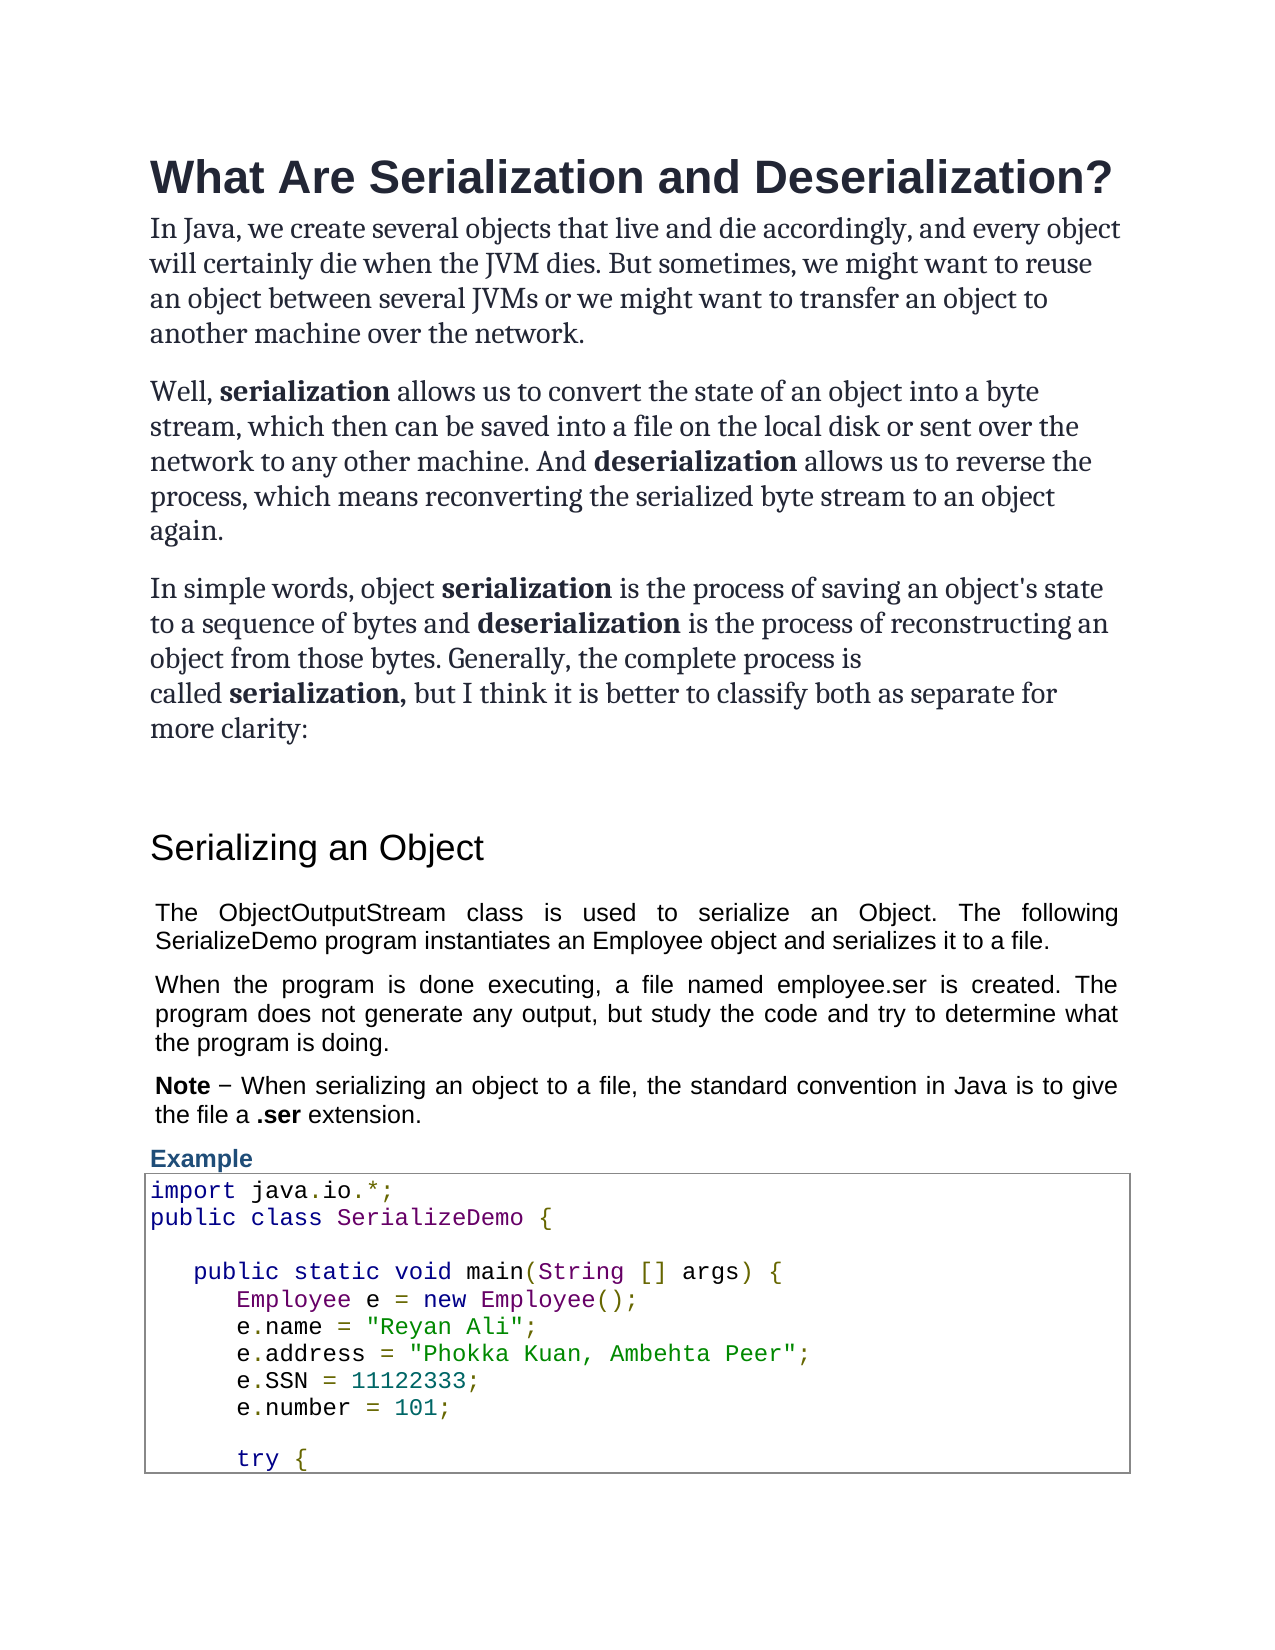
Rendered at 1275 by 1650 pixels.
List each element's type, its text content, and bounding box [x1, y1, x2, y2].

text e.SSN = 11122333; [150, 1368, 1125, 1396]
text Note − When serializing an object to a file, the standard convention in Java is to give the file a .ser extension. [155, 1071, 1120, 1129]
text The ObjectOutputStream class is used to serialize an Object. The following SerializeDemo program instantiates an Employee object and serializes it to a file. [155, 897, 1120, 955]
text e.number = 101; [150, 1396, 1125, 1423]
text import java.io.*; [146, 1174, 1129, 1205]
text In Java, we create several objects that live and die accordingly, and every object will certainly die when the JVM dies. But sometimes, we might want to reuse an object between several JVMs or we might want to transfer an object to another machine over the network. [150, 212, 1125, 351]
subtitle Serializing an Object [150, 826, 1125, 868]
text public static void main(String [] args) { [150, 1260, 1125, 1287]
text When the program is done executing, a file named employee.ser is created. The program does not generate any output, but study the code and try to determine what the program is doing. [155, 970, 1120, 1056]
subtitle What Are Serialization and Deserialization? [150, 150, 1125, 204]
text Well, serialization allows us to convert the state of an object into a byte stream, which then can be saved into a file on the local disk or sent over the network to any other machine. And deserialization allows us to reverse the process, which means reconverting the serialized byte stream to an object again. [150, 374, 1125, 548]
text e.address = "Phokka Kuan, Ambehta Peer"; [150, 1341, 1125, 1368]
text e.name = "Reyan Ali"; [150, 1314, 1125, 1341]
text try { [150, 1447, 1125, 1472]
text In simple words, object serialization is the process of saving an object's state to a sequence of bytes and deserialization is the process of reconstructing an object from those bytes. Generally, the complete process is called serialization, but I think it is better to classify both as separate for more clarity: [150, 572, 1125, 746]
subtitle Example [150, 1144, 1125, 1172]
text public class SerializeDemo { [150, 1205, 1125, 1233]
text Employee e = new Employee(); [150, 1287, 1125, 1314]
